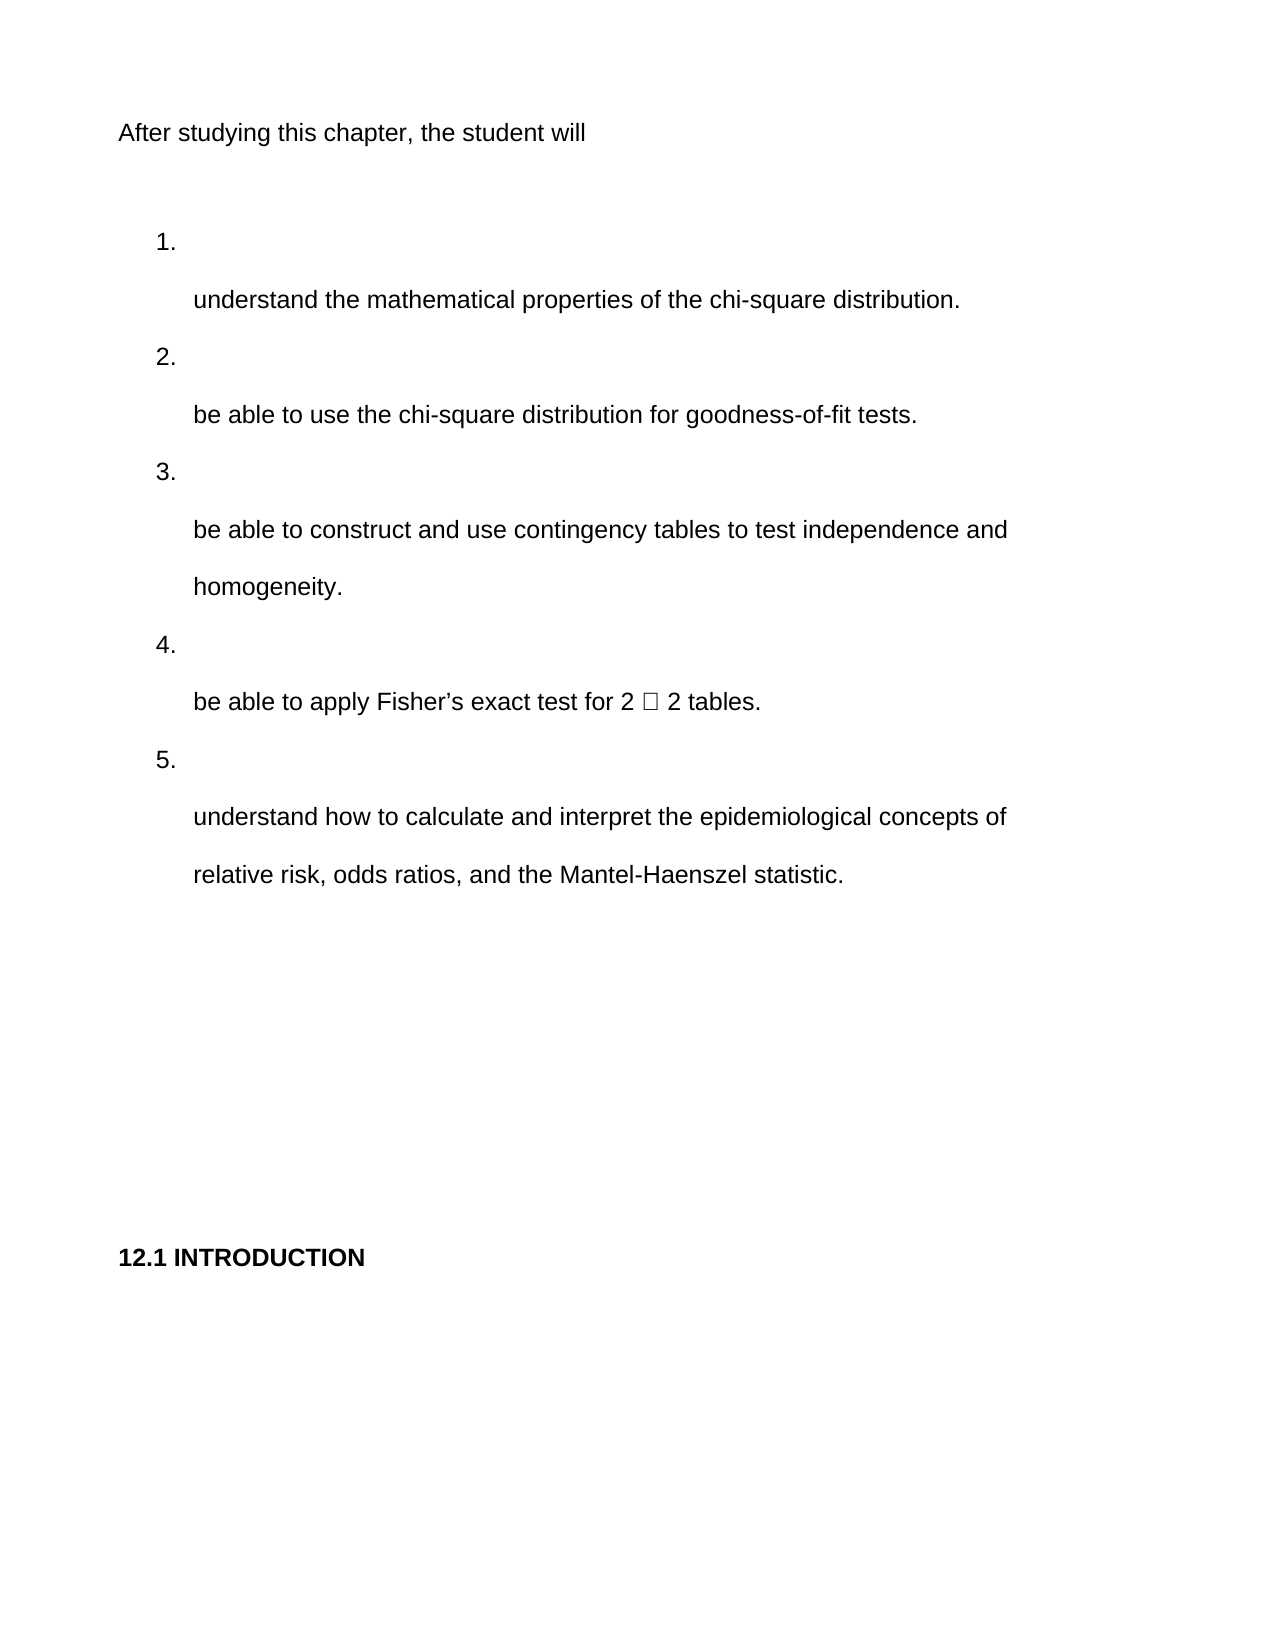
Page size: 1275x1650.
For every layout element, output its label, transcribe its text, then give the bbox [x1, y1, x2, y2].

list be able to use the chi-square distribution for goodness-of-fit tests. [156, 342, 1157, 457]
list understand the mathematical properties of the chi-square distribution. [156, 227, 1157, 342]
list understand how to calculate and interpret the epidemiological concepts of relative risk, odds ratios, and the Mantel-Haenszel statistic. [156, 745, 1157, 917]
text 12.1 INTRODUCTION [118, 1243, 1157, 1272]
list be able to apply Fisher’s exact test for 2 􏰇 2 tables. [156, 630, 1157, 745]
text After studying this chapter, the student will [118, 118, 1157, 147]
list be able to construct and use contingency tables to test independence and homogeneity. [156, 457, 1157, 630]
